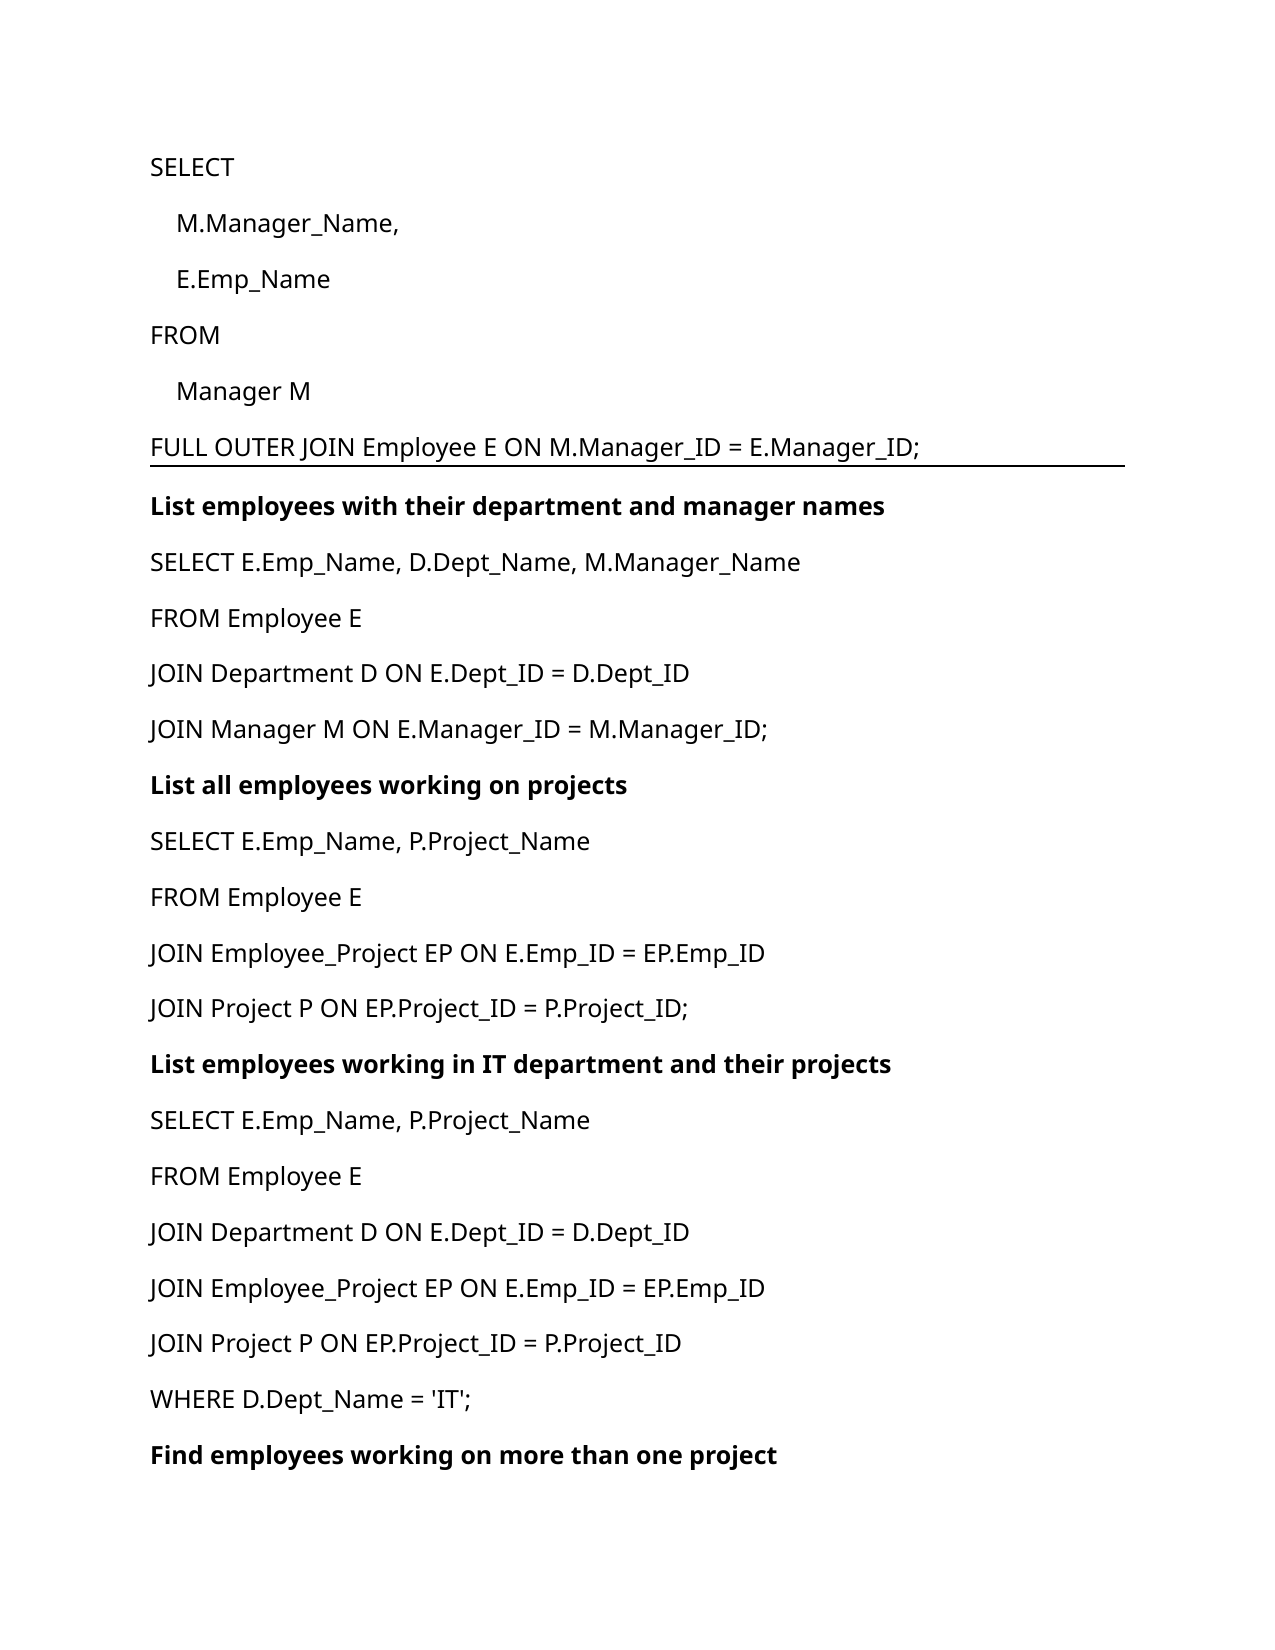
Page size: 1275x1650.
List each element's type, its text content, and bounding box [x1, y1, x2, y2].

text List all employees working on projects [150, 768, 1125, 802]
text FROM Employee E [150, 879, 1125, 913]
text List employees with their department and manager names [150, 489, 1125, 523]
text SELECT E.Emp_Name, D.Dept_Name, M.Manager_Name [150, 544, 1125, 578]
text FROM Employee E [150, 1159, 1125, 1193]
text SELECT [150, 150, 1125, 184]
text SELECT E.Emp_Name, P.Project_Name [150, 824, 1125, 858]
text Manager M [150, 373, 1125, 407]
text M.Manager_Name, [150, 206, 1125, 240]
text List employees working in IT department and their projects [150, 1047, 1125, 1081]
text FULL OUTER JOIN Employee E ON M.Manager_ID = E.Manager_ID; [150, 429, 1125, 465]
text JOIN Department D ON E.Dept_ID = D.Dept_ID [150, 1214, 1125, 1248]
text JOIN Employee_Project EP ON E.Emp_ID = EP.Emp_ID [150, 935, 1125, 969]
text JOIN Department D ON E.Dept_ID = D.Dept_ID [150, 656, 1125, 690]
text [150, 1270, 1125, 1304]
text JOIN Project P ON EP.Project_ID = P.Project_ID [150, 1326, 1125, 1360]
text WHERE D.Dept_Name = 'IT'; [150, 1382, 1125, 1416]
text Find employees working on more than one project [150, 1438, 1125, 1472]
text FROM Employee E [150, 600, 1125, 634]
text JOIN Project P ON EP.Project_ID = P.Project_ID; [150, 991, 1125, 1025]
text JOIN Manager M ON E.Manager_ID = M.Manager_ID; [150, 712, 1125, 746]
text FROM [150, 317, 1125, 352]
text E.Emp_Name [150, 262, 1125, 296]
text SELECT E.Emp_Name, P.Project_Name [150, 1103, 1125, 1137]
